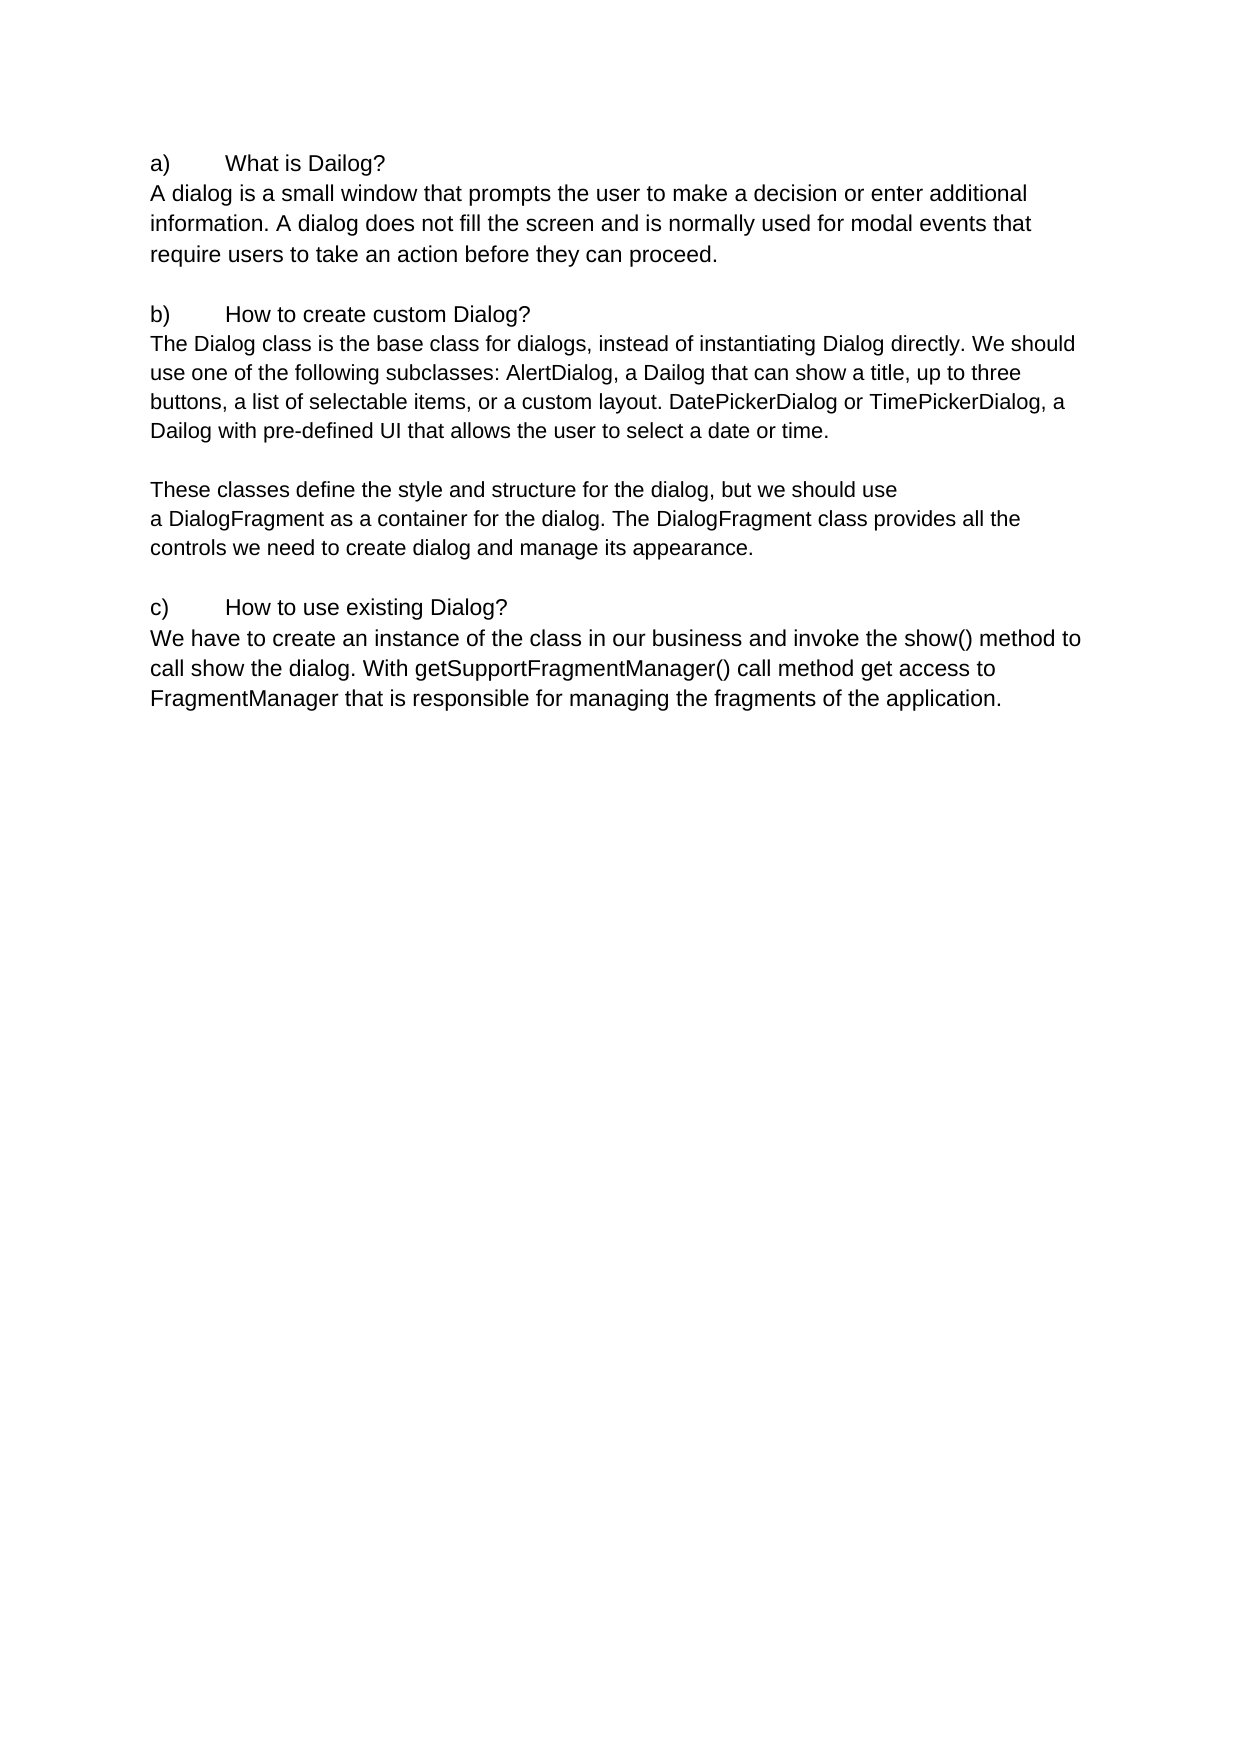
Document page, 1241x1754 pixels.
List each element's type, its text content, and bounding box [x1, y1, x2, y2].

list a) What is Dailog? [150, 150, 1090, 176]
list c) How to use existing Dialog? [150, 594, 1090, 621]
list We have to create an instance of the class in our business and invoke the show() method to call show the dialog. With getSupportFragmentManager() call method get access to FragmentManager that is responsible for managing the fragments of the application. [150, 624, 1090, 711]
list The Dialog class is the base class for dialogs, instead of instantiating Dialog directly. We should use one of the following subclasses: AlertDialog, a Dailog that can show a title, up to three buttons, a list of selectable items, or a custom layout. DatePickerDialog or TimePickerDialog, a Dailog with pre-defined UI that allows the user to select a date or time. [150, 331, 1090, 443]
list A dialog is a small window that prompts the user to make a decision or enter additional information. A dialog does not fill the screen and is normally used for modal events that require users to take an action before they can proceed. [150, 180, 1090, 267]
list These classes define the style and structure for the dialog, but we should use a DialogFragment as a container for the dialog. The DialogFragment class provides all the controls we need to create dialog and manage its appearance. [150, 477, 1090, 560]
list b) How to create custom Dialog? [150, 301, 1090, 327]
